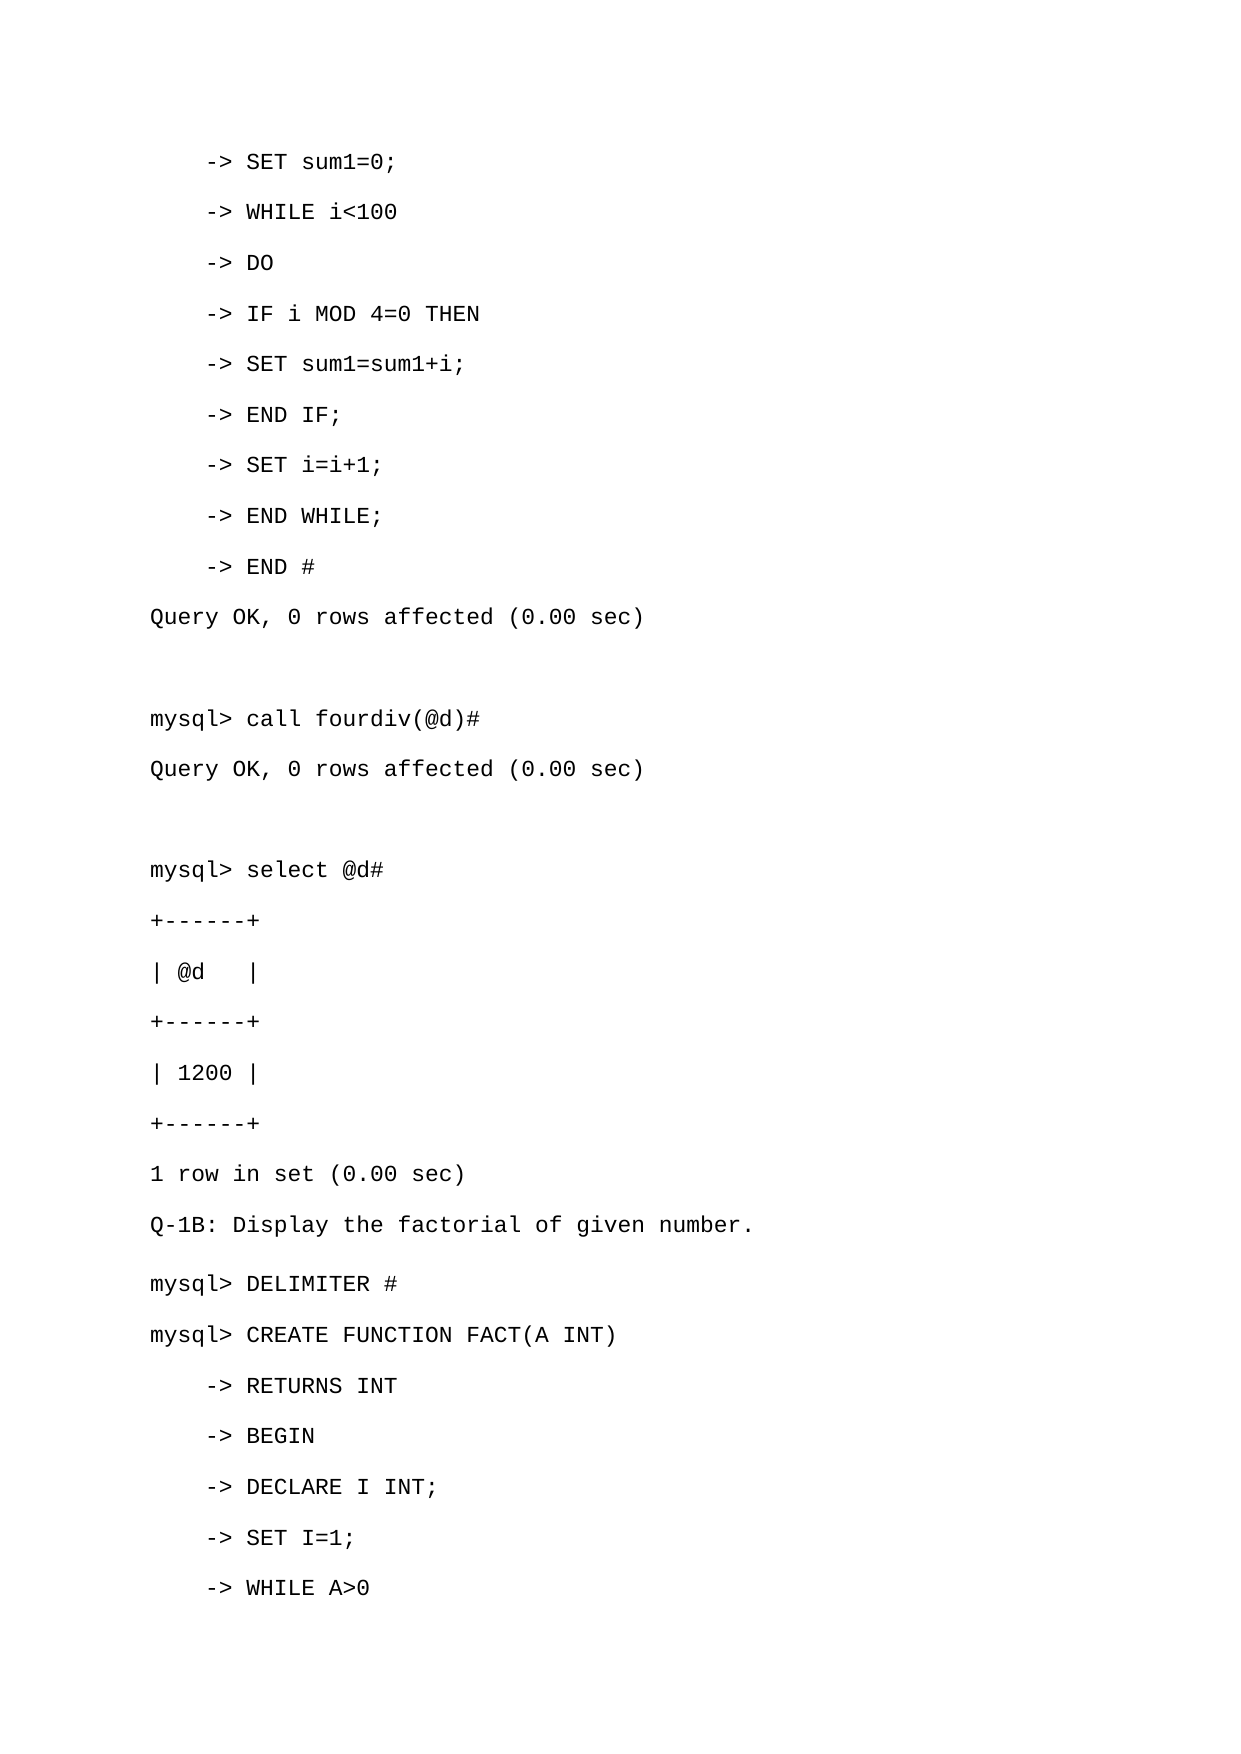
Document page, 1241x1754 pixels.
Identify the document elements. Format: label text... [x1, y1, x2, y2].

text -> BEGIN [150, 1425, 1090, 1451]
text mysql> DELIMITER # [150, 1273, 1090, 1299]
text -> END WHILE; [150, 504, 1090, 530]
text mysql> call fourdiv(@d)# [150, 707, 1090, 733]
text -> SET sum1=0; [150, 150, 1090, 176]
text -> END IF; [150, 403, 1090, 429]
text Query OK, 0 rows affected (0.00 sec) [150, 606, 1090, 632]
text Q-1B: Display the factorial of given number. [150, 1213, 1090, 1239]
text -> WHILE A>0 [150, 1577, 1090, 1602]
text -> SET sum1=sum1+i; [150, 352, 1090, 378]
text +------+ [150, 1011, 1090, 1037]
text mysql> select @d# [150, 859, 1090, 885]
text | 1200 | [150, 1061, 1090, 1087]
text 1 row in set (0.00 sec) [150, 1162, 1090, 1188]
text | @d | [150, 960, 1090, 986]
text -> DECLARE I INT; [150, 1475, 1090, 1501]
text +------+ [150, 909, 1090, 935]
text -> SET i=i+1; [150, 454, 1090, 480]
text -> RETURNS INT [150, 1374, 1090, 1400]
text -> SET I=1; [150, 1526, 1090, 1552]
text -> END # [150, 555, 1090, 581]
text -> DO [150, 251, 1090, 277]
text -> IF i MOD 4=0 THEN [150, 302, 1090, 328]
text -> WHILE i<100 [150, 201, 1090, 227]
text mysql> CREATE FUNCTION FACT(A INT) [150, 1323, 1090, 1349]
text +------+ [150, 1112, 1090, 1138]
text Query OK, 0 rows affected (0.00 sec) [150, 757, 1090, 783]
